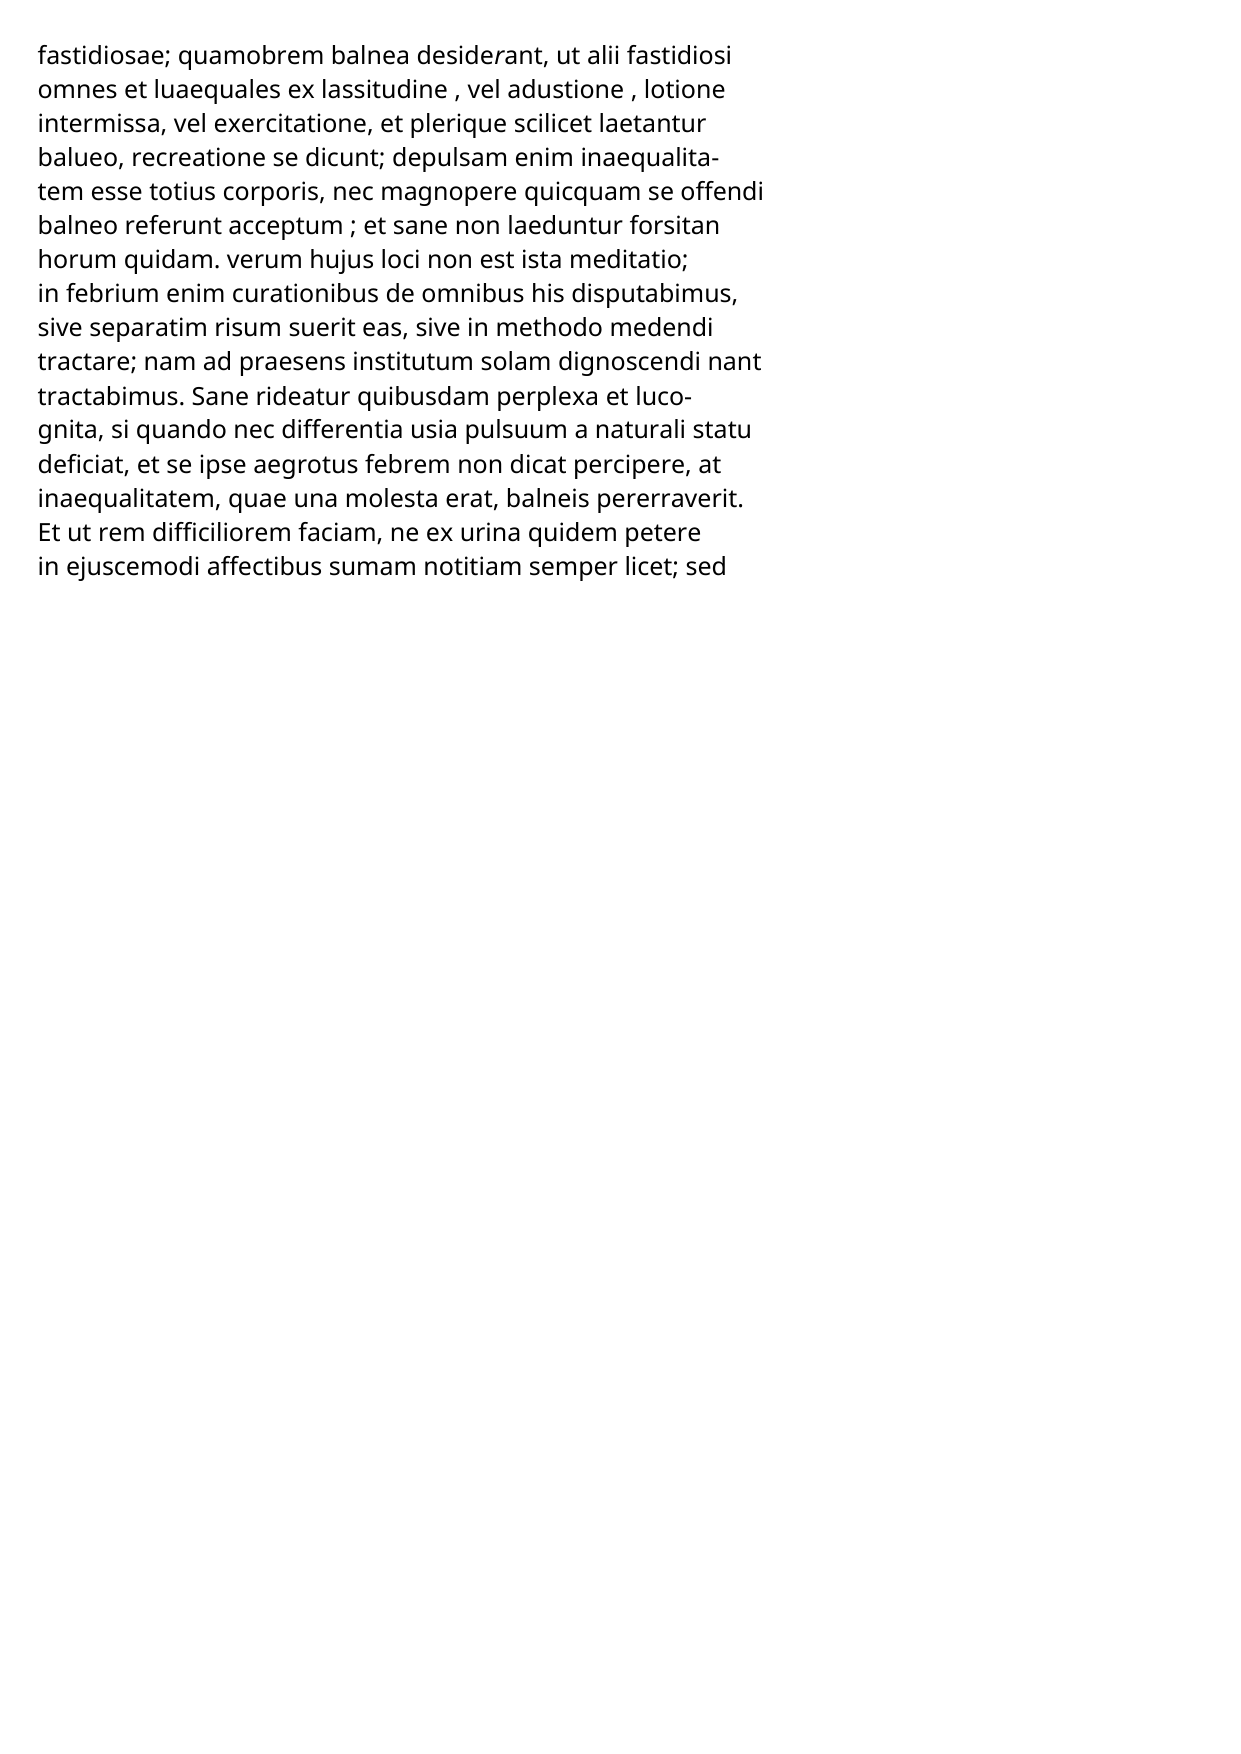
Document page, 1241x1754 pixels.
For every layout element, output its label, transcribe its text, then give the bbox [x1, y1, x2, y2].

text fastidiosae; quamobrem balnea desiderant, ut alii fastidiosi omnes et luaequales ex lassitudine , vel adustione , lotione intermissa, vel exercitatione, et plerique scilicet laetantur balueo, recreatione se dicunt; depulsam enim inaequalita- tem esse totius corporis, nec magnopere quicquam se offendi balneo referunt acceptum ; et sane non laeduntur forsitan horum quidam. verum hujus loci non est ista meditatio; in febrium enim curationibus de omnibus his disputabimus, sive separatim risum suerit eas, sive in methodo medendi tractare; nam ad praesens institutum solam dignoscendi nant tractabimus. Sane rideatur quibusdam perplexa et luco- gnita, si quando nec differentia usia pulsuum a naturali statu deficiat, et se ipse aegrotus febrem non dicat percipere, at inaequalitatem, quae una molesta erat, balneis pererraverit. Et ut rem difficiliorem faciam, ne ex urina quidem petere in ejuscemodi affectibus sumam notitiam semper licet; sed [37, 37, 1203, 582]
